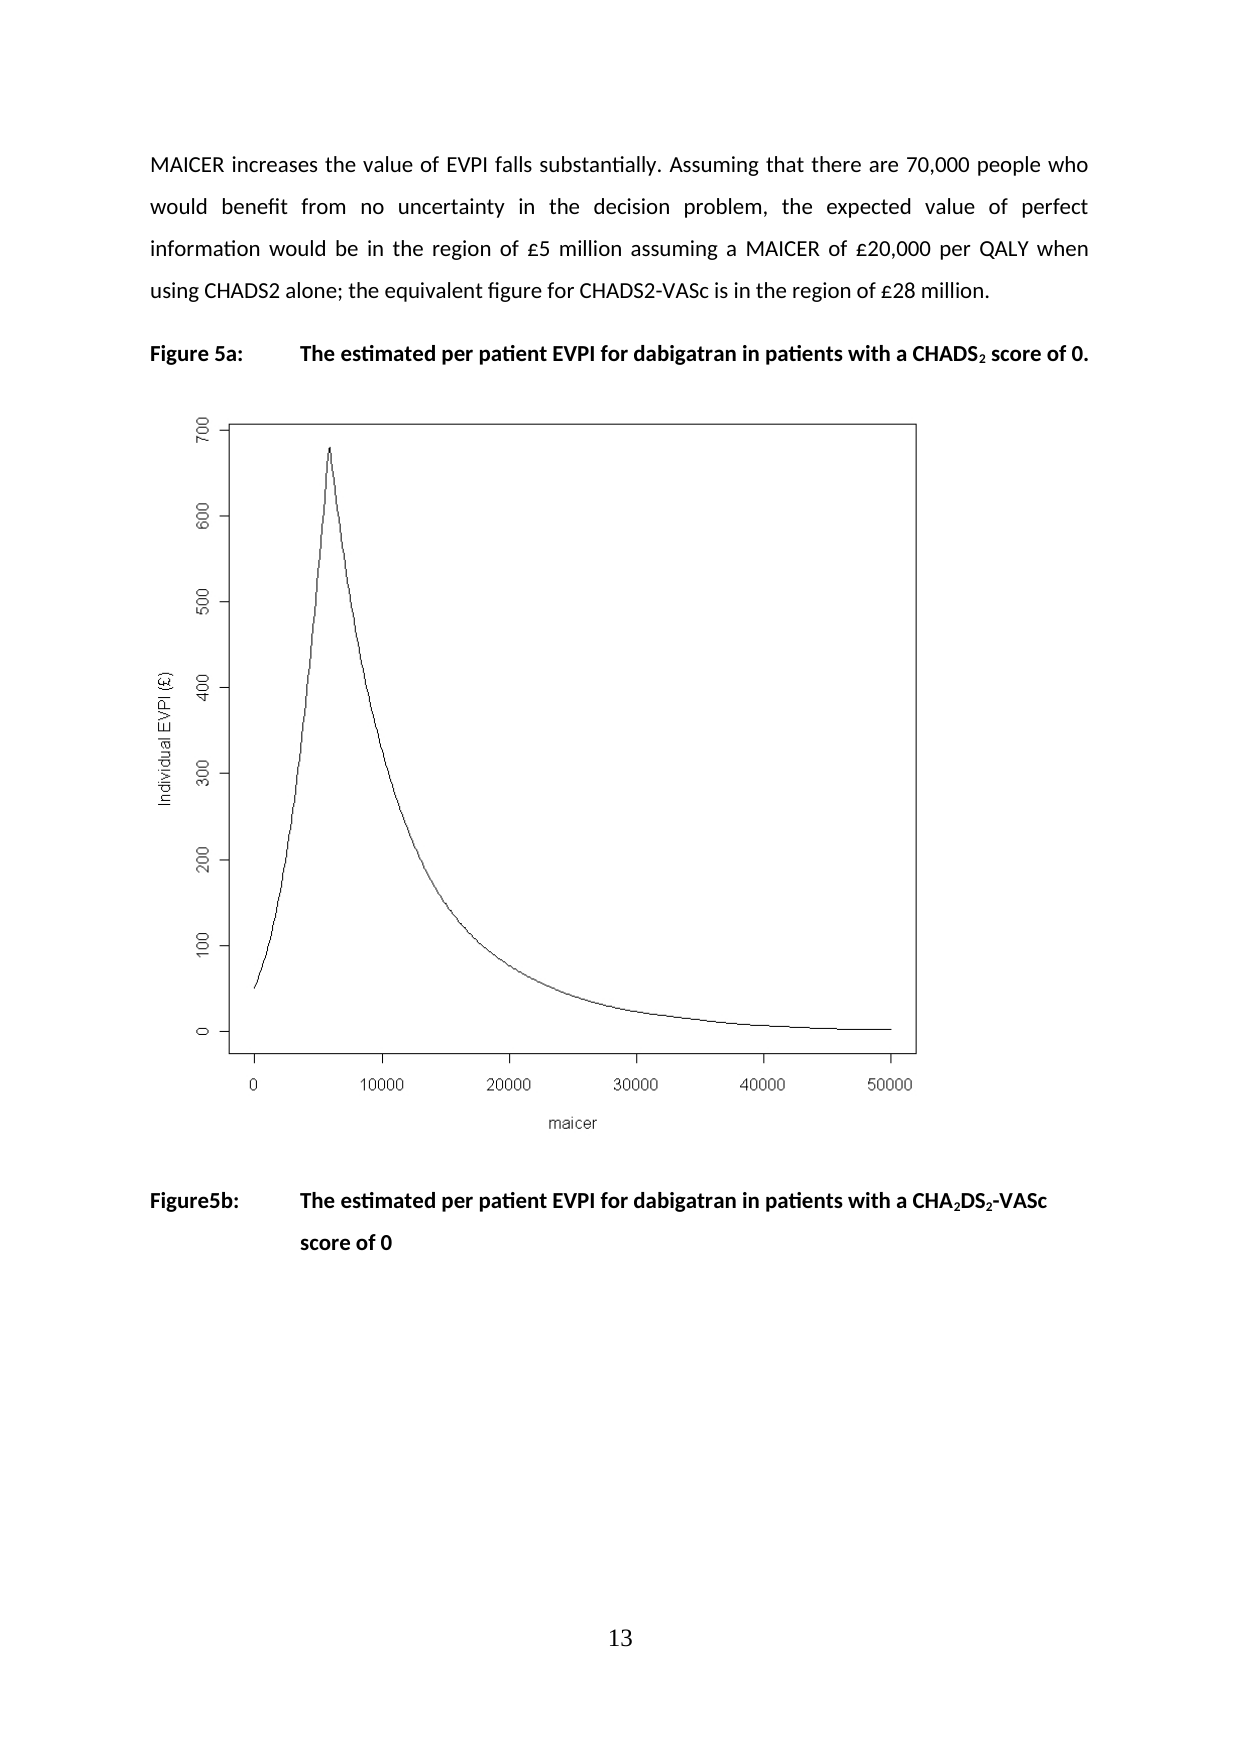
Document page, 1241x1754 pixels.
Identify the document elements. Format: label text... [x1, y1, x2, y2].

picture [150, 401, 957, 1152]
text Figure5b: The estimated per patient EVPI for dabigatran in patients with a CHA2DS2-VASc score of 0 [150, 1186, 1090, 1256]
text Figure 5a: The estimated per patient EVPI for dabigatran in patients with a CHADS2 score of 0. [150, 339, 1090, 367]
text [150, 150, 1090, 304]
